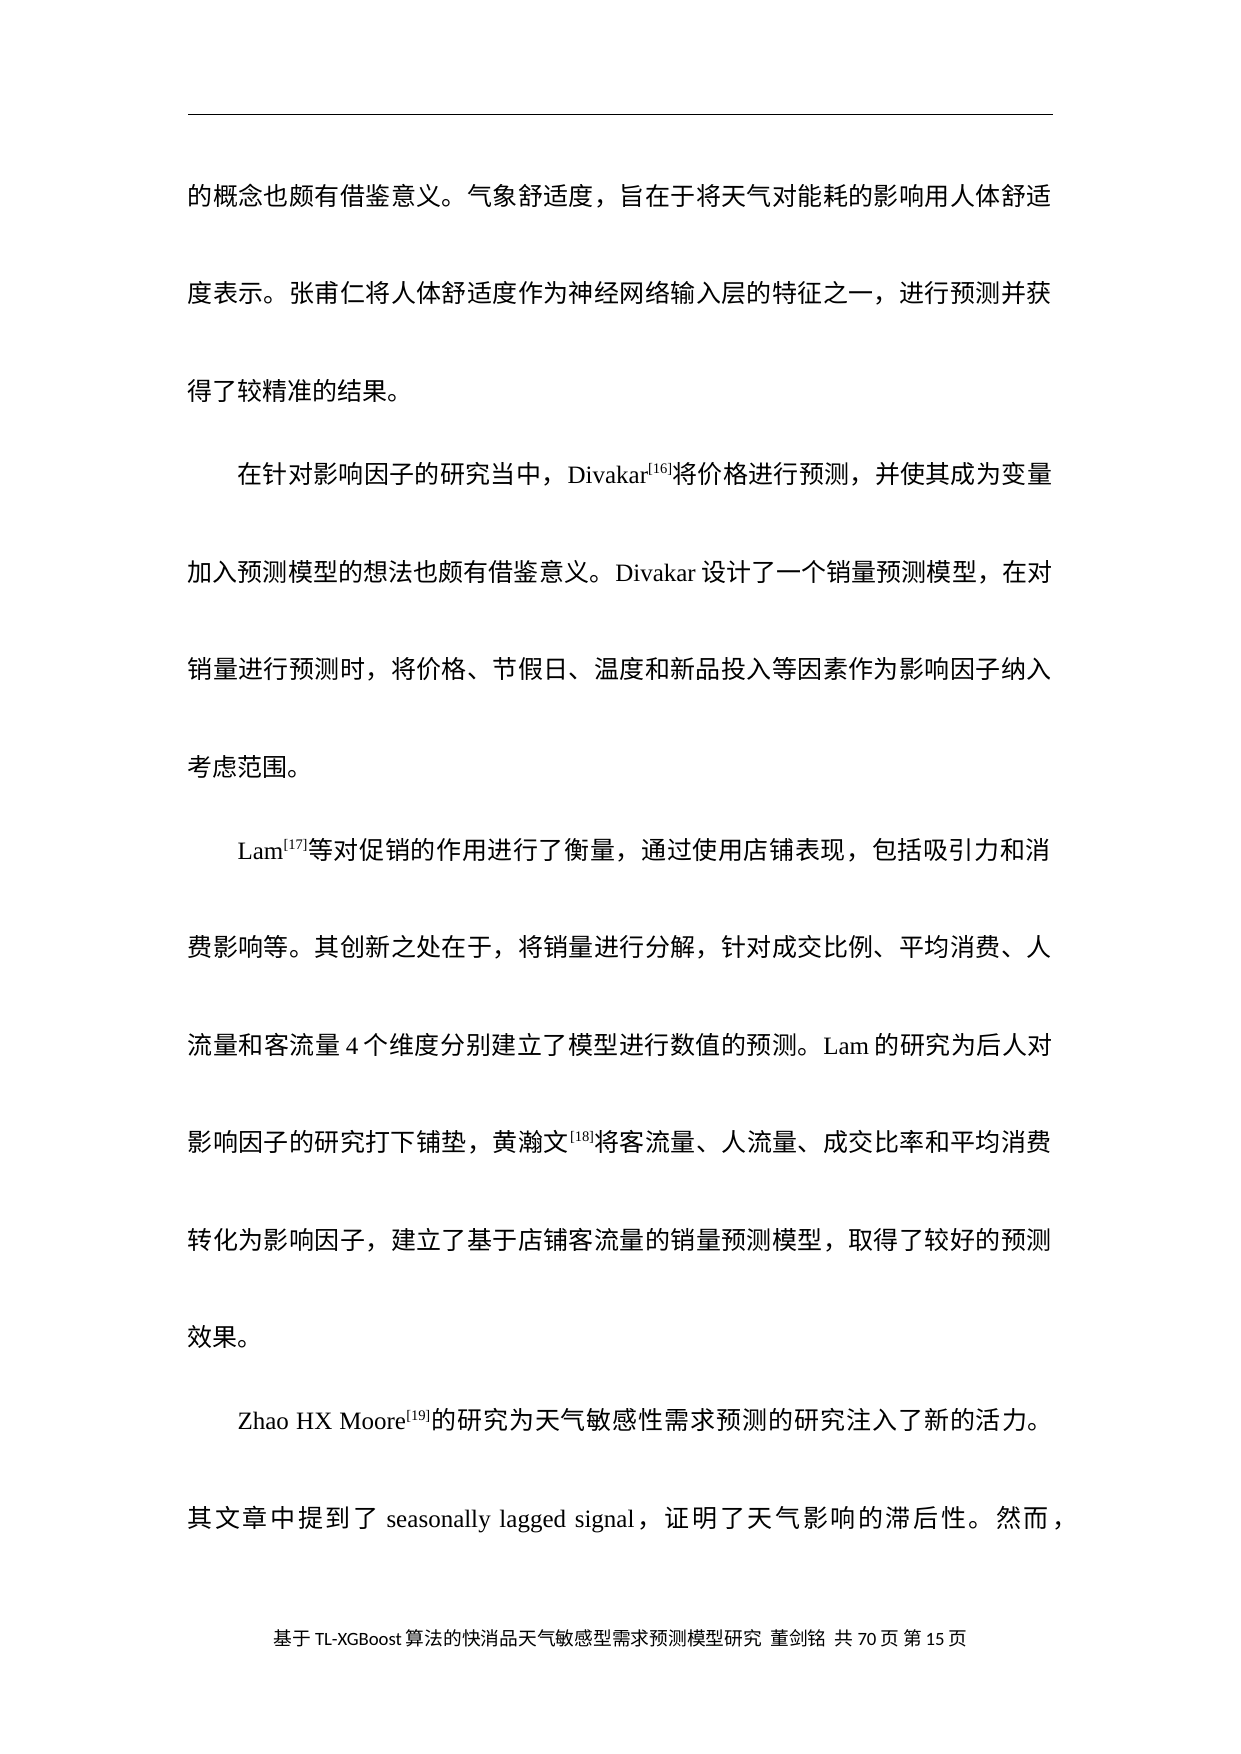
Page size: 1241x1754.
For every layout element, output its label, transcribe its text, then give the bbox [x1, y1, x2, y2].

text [187, 1386, 1053, 1549]
text Lam[17]等对促销的作用进行了衡量，通过使用店铺表现，包括吸引力和消费影响等。其创新之处在于，将销量进行分解，针对成交比例、平均消费、人流量和客流量4个维度分别建立了模型进行数值的预测。Lam的研究为后人对影响因子的研究打下铺垫，黄瀚文[18]将客流量、人流量、成交比率和平均消费转化为影响因子，建立了基于店铺客流量的销量预测模型，取得了较好的预测效果。 [187, 816, 1053, 1368]
text 在针对影响因子的研究当中，Divakar[16]将价格进行预测，并使其成为变量加入预测模型的想法也颇有借鉴意义。Divakar设计了一个销量预测模型，在对销量进行预测时，将价格、节假日、温度和新品投入等因素作为影响因子纳入考虑范围。 [187, 440, 1053, 798]
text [187, 162, 1053, 422]
